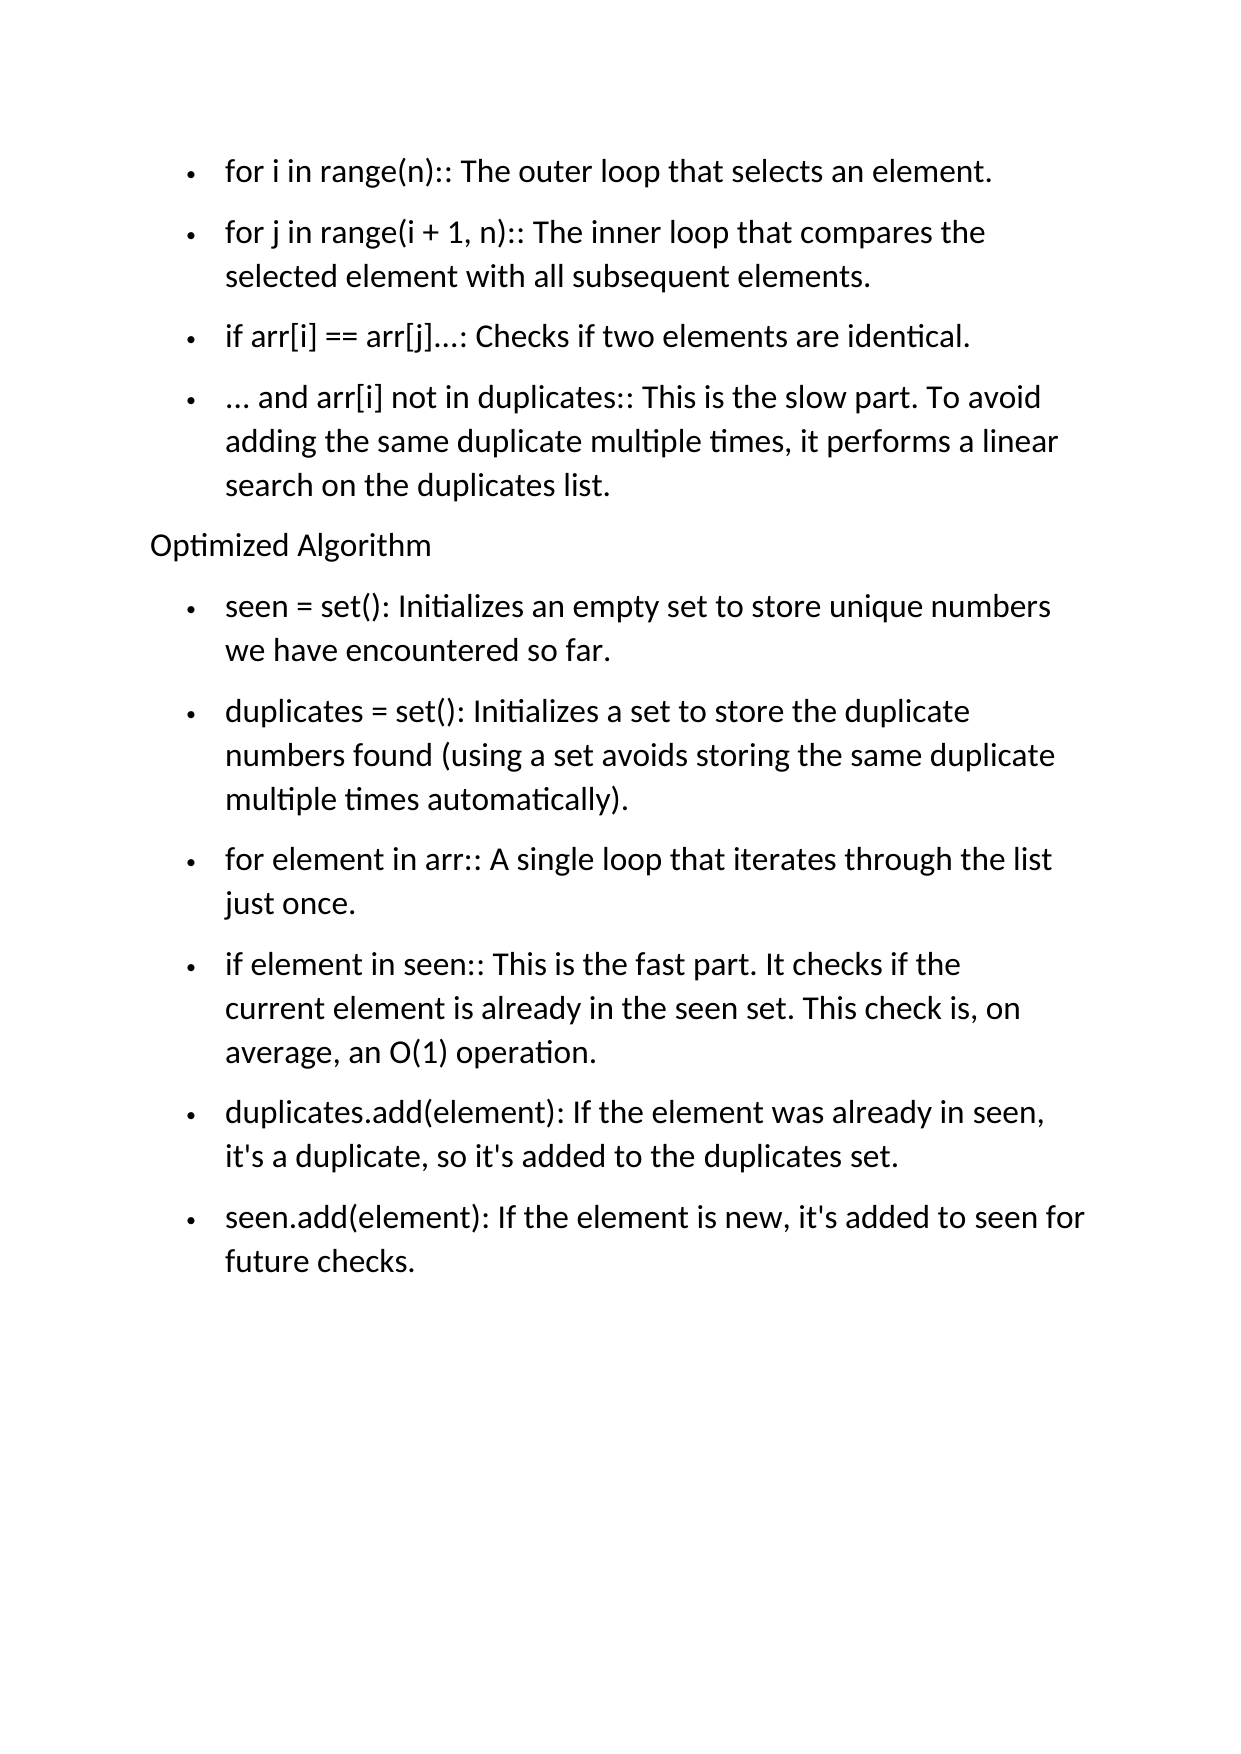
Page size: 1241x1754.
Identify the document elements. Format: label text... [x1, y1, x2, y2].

list duplicates = set(): Initializes a set to store the duplicate numbers found (using a set avoids storing the same duplicate multiple times automatically). [187, 689, 1090, 818]
list ... and arr[i] not in duplicates:: This is the slow part. To avoid adding the same duplicate multiple times, it performs a linear search on the duplicates list. [187, 376, 1090, 504]
list for i in range(n):: The outer loop that selects an element. [187, 150, 1090, 191]
list if element in seen:: This is the fast part. It checks if the current element is already in the seen set. This check is, on average, an O(1) operation. [187, 943, 1090, 1071]
list if arr[i] == arr[j]...: Checks if two elements are identical. [187, 315, 1090, 356]
list for element in arr:: A single loop that iterates through the list just once. [187, 838, 1090, 923]
list for j in range(i + 1, n):: The inner loop that compares the selected element with all subsequent elements. [187, 211, 1090, 295]
list duplicates.add(element): If the element was already in seen, it's a duplicate, so it's added to the duplicates set. [187, 1091, 1090, 1176]
text Optimized Algorithm [150, 524, 1090, 565]
list seen = set(): Initializes an empty set to store unique numbers we have encountered so far. [187, 585, 1090, 670]
list seen.add(element): If the element is new, it's added to seen for future checks. [187, 1196, 1090, 1281]
